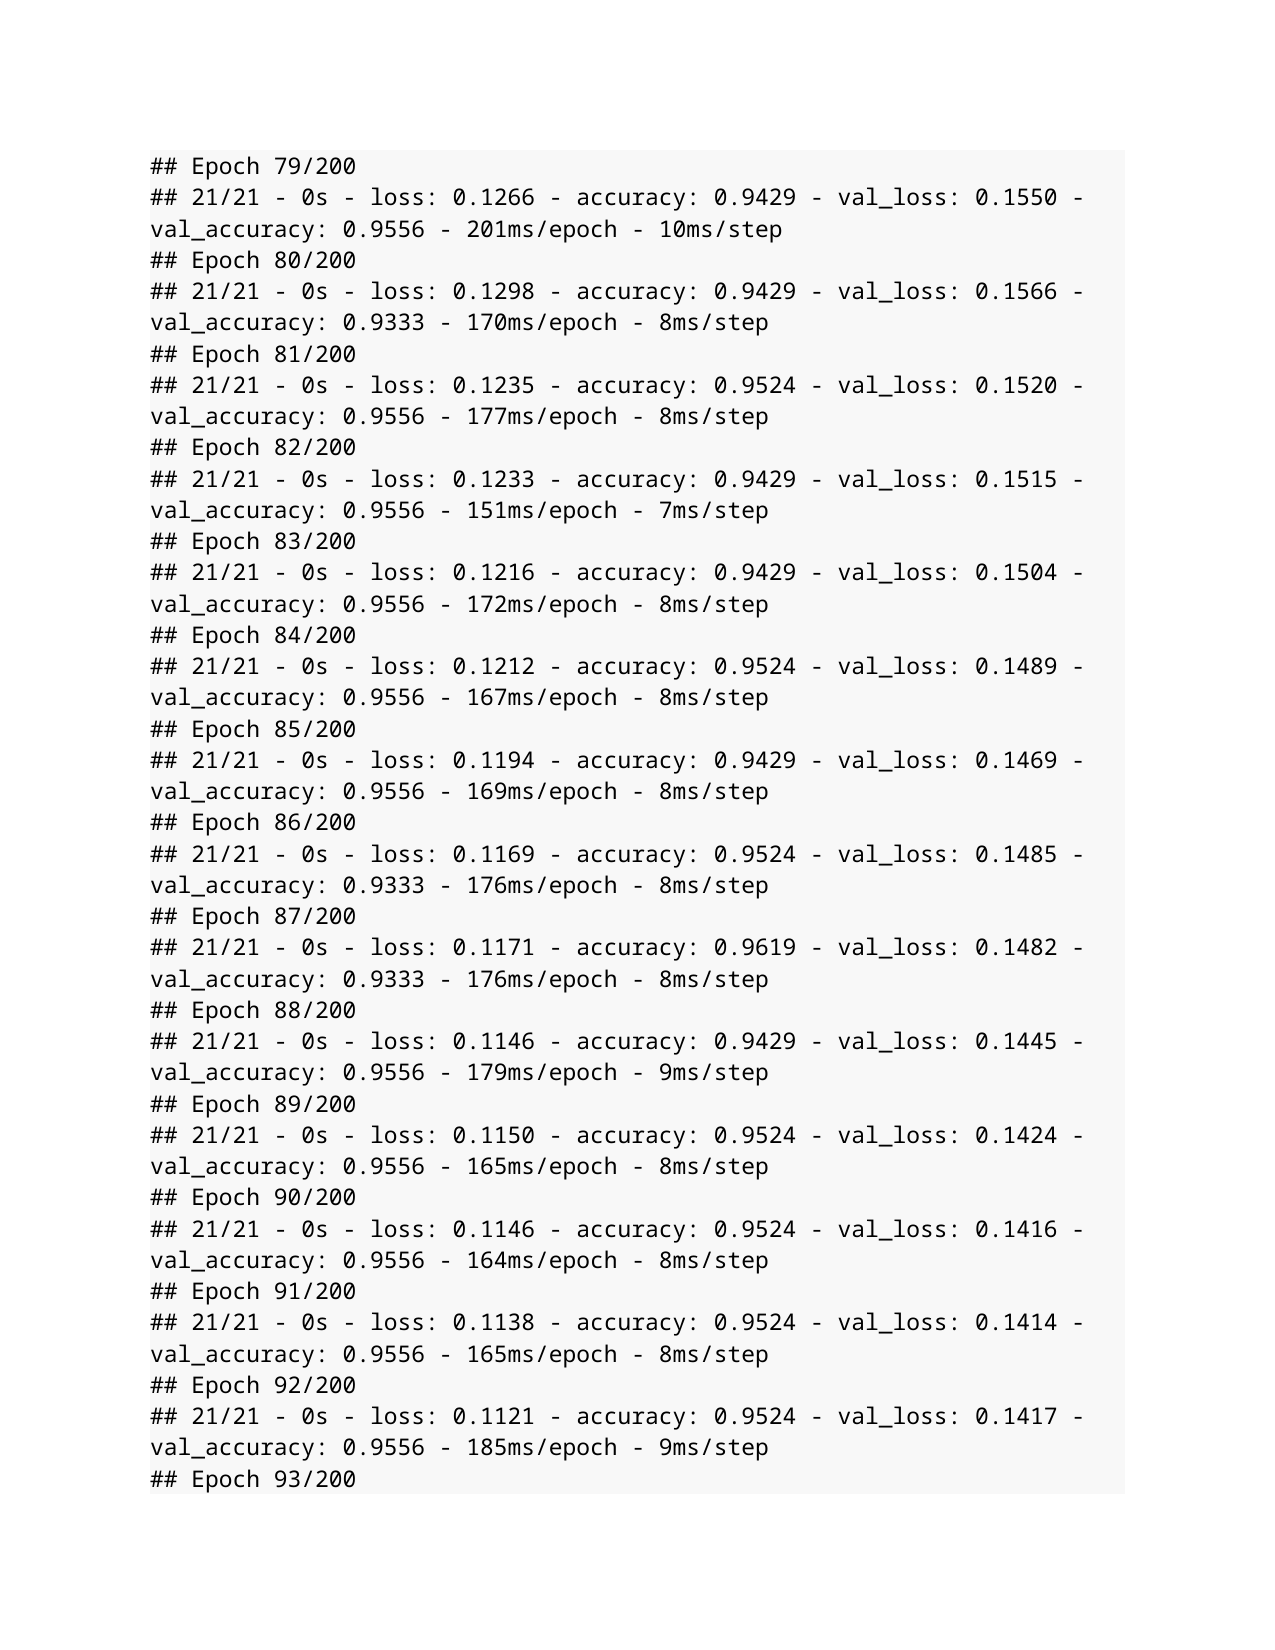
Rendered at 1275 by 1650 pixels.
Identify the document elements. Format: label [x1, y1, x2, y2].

text [150, 150, 1125, 1494]
